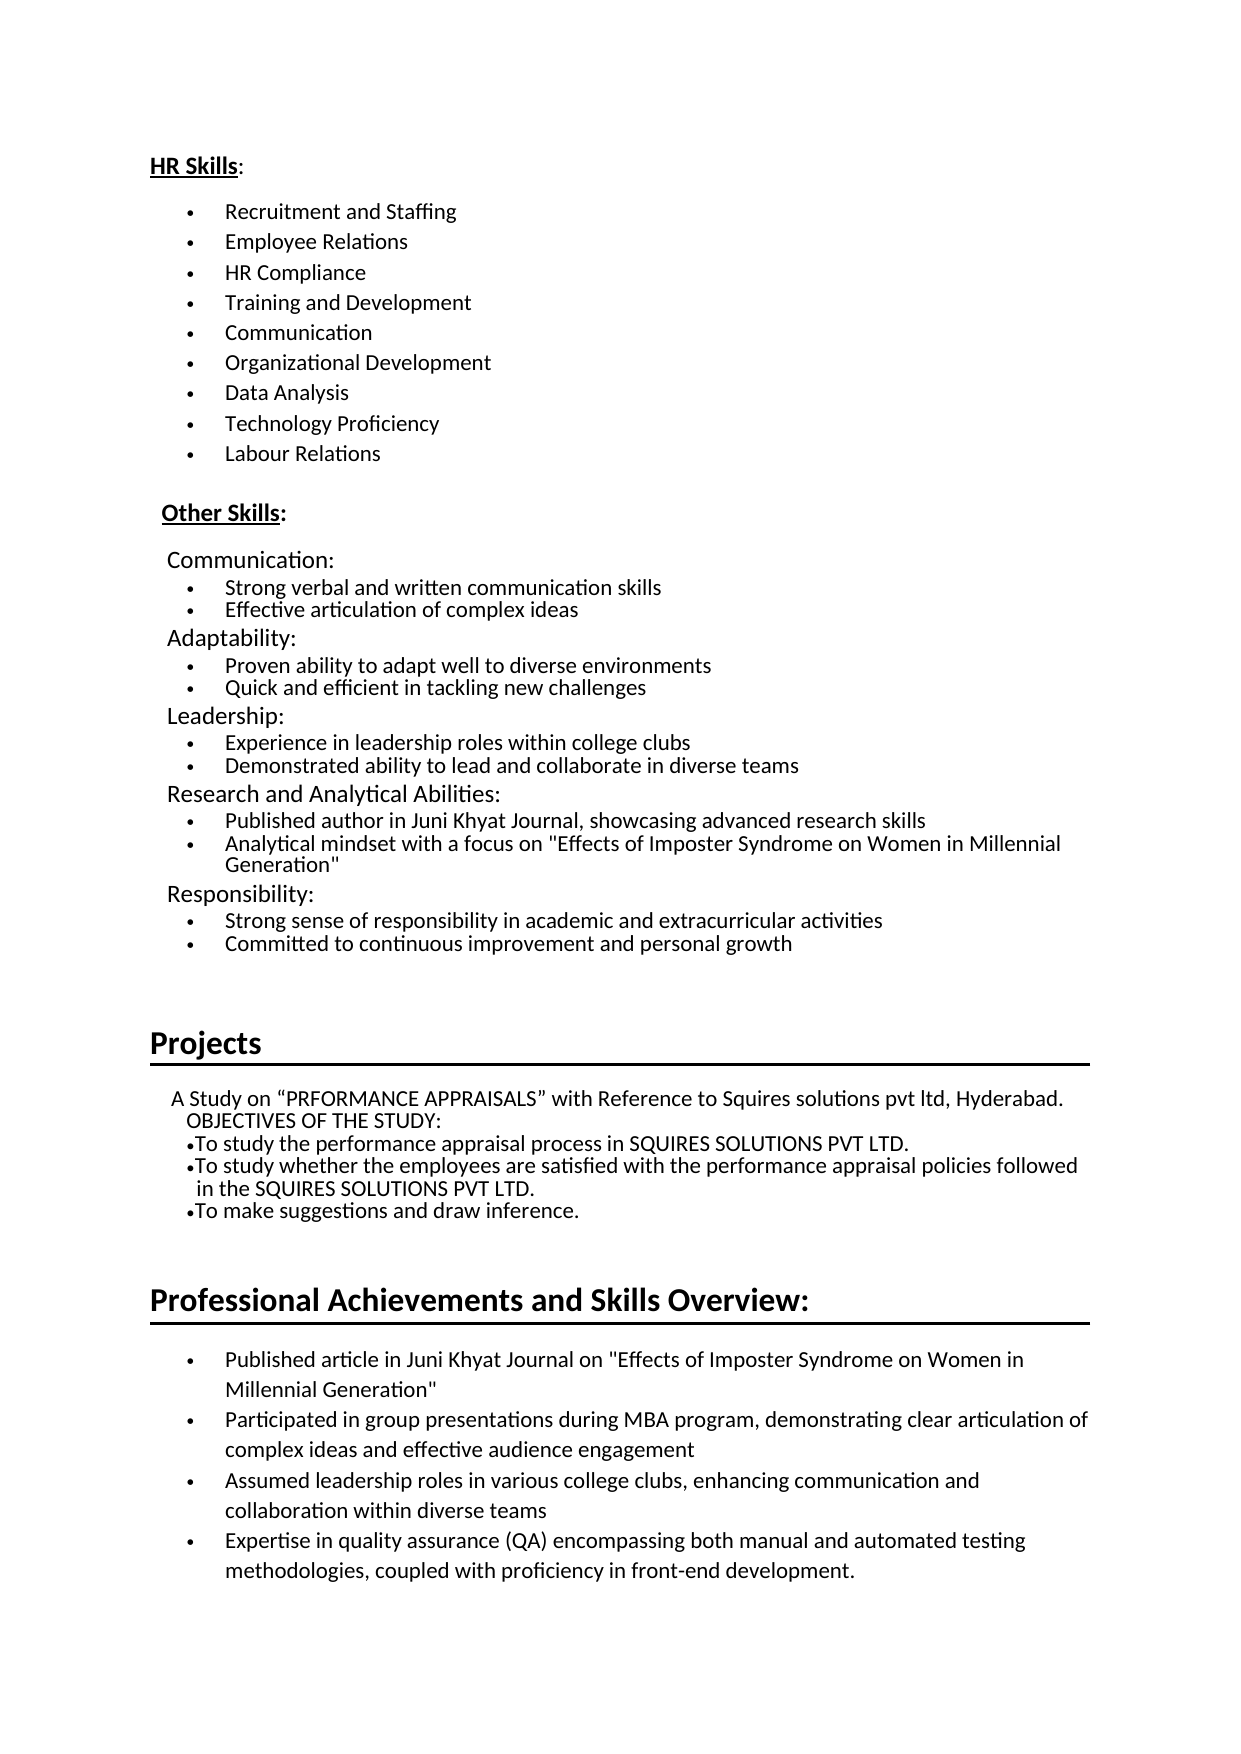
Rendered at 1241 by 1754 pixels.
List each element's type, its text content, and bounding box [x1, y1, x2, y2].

list Published article in Juni Khyat Journal on "Effects of Imposter Syndrome on Women in Millennial Generation" [187, 1345, 1090, 1403]
text OBJECTIVES OF THE STUDY: [150, 1111, 1090, 1133]
list Labour Relations [187, 439, 1090, 467]
text HR Skills: [150, 150, 1090, 181]
text in the SQUIRES SOLUTIONS PVT LTD. [150, 1178, 1090, 1201]
list Recruitment and Staffing [187, 197, 1090, 225]
list Experience in leadership roles within college clubs [187, 733, 1090, 755]
list Organizational Development [187, 348, 1090, 376]
list Proven ability to adapt well to diverse environments [187, 655, 1090, 678]
text Responsibility: [150, 878, 1090, 908]
list Assumed leadership roles in various college clubs, enhancing communication and collaboration within diverse teams [187, 1466, 1090, 1524]
list Training and Development [187, 288, 1090, 316]
text Communication: [150, 544, 1090, 575]
list Analytical mindset with a focus on "Effects of Imposter Syndrome on Women in Millennial Generation" [187, 833, 1090, 878]
text Other Skills: [150, 497, 1090, 528]
text Research and Analytical Abilities: [150, 778, 1090, 808]
list Expertise in quality assurance (QA) encompassing both manual and automated testing methodologies, coupled with proficiency in front-end development. [187, 1526, 1090, 1584]
list Strong sense of responsibility in academic and extracurricular activities [187, 911, 1090, 933]
text Leadership: [150, 700, 1090, 731]
list Technology Proficiency [187, 409, 1090, 437]
list HR Compliance [187, 258, 1090, 286]
list Published author in Juni Khyat Journal, showcasing advanced research skills [187, 811, 1090, 833]
list Data Analysis [187, 378, 1090, 406]
list Employee Relations [187, 227, 1090, 255]
list Participated in group presentations during MBA program, demonstrating clear articulation of complex ideas and effective audience engagement [187, 1405, 1090, 1463]
list Demonstrated ability to lead and collaborate in diverse teams [187, 755, 1090, 778]
list Strong verbal and written communication skills [187, 577, 1090, 600]
text •To make suggestions and draw inference. [150, 1201, 1090, 1223]
text •To study whether the employees are satisfied with the performance appraisal policies followed [150, 1156, 1090, 1178]
text Adaptability: [150, 622, 1090, 653]
list Quick and efficient in tackling new challenges [187, 678, 1090, 700]
list Effective articulation of complex ideas [187, 600, 1090, 622]
text Projects [150, 1028, 1090, 1063]
list Committed to continuous improvement and personal growth [187, 933, 1090, 956]
list Communication [187, 318, 1090, 346]
text •To study the performance appraisal process in SQUIRES SOLUTIONS PVT LTD. [150, 1133, 1090, 1156]
text A Study on “PRFORMANCE APPRAISALS” with Reference to Squires solutions pvt ltd, Hyderabad. [150, 1089, 1090, 1111]
text Professional Achievements and Skills Overview: [150, 1279, 1090, 1322]
